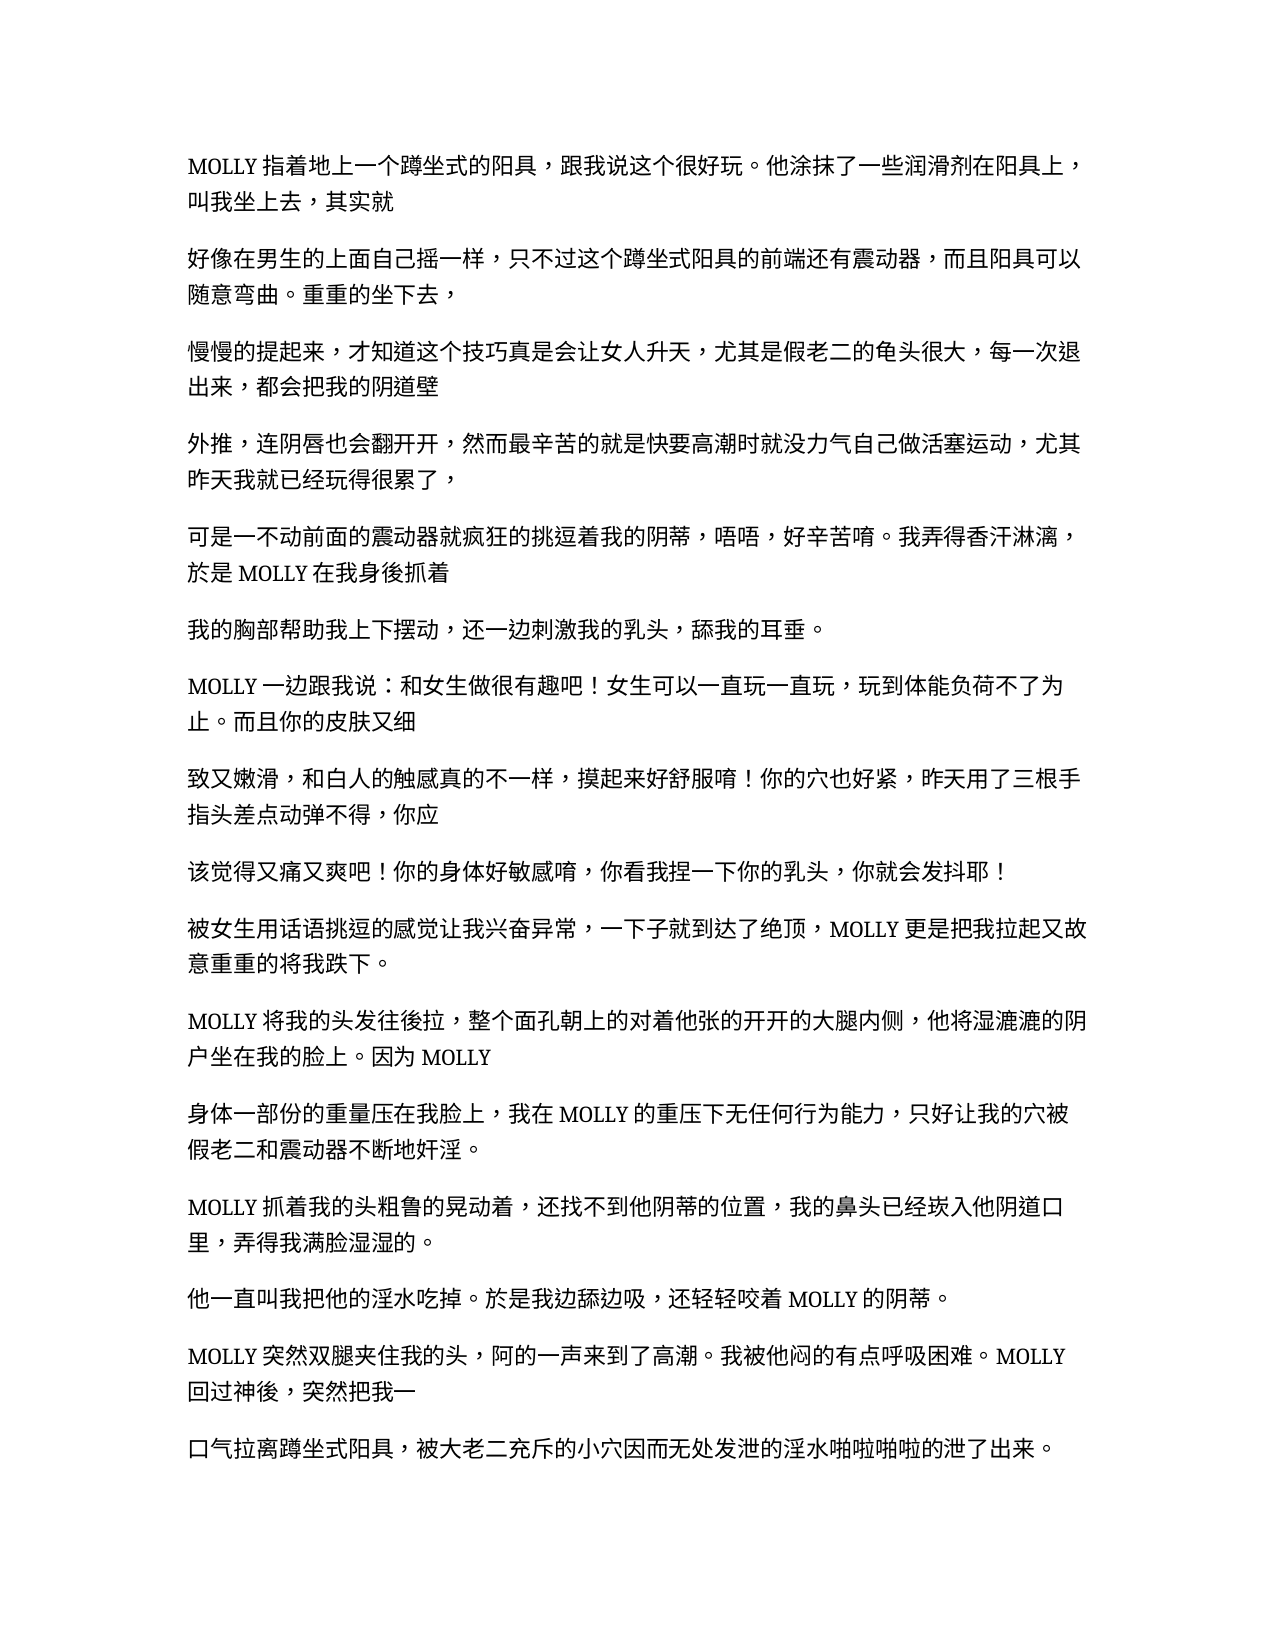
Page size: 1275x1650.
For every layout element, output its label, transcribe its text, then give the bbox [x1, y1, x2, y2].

text 慢慢的提起来，才知道这个技巧真是会让女人升天，尤其是假老二的龟头很大，每一次退出来，都会把我的阴道壁 [187, 335, 1087, 403]
text 他一直叫我把他的淫水吃掉。於是我边舔边吸，还轻轻咬着MOLLY 的阴蒂。 [187, 1283, 1087, 1314]
text 可是一不动前面的震动器就疯狂的挑逗着我的阴蒂，唔唔，好辛苦唷。我弄得香汗淋漓，於是MOLLY 在我身後抓着 [187, 521, 1087, 588]
text 外推，连阴唇也会翻开开，然而最辛苦的就是快要高潮时就没力气自己做活塞运动，尤其昨天我就已经玩得很累了， [187, 428, 1087, 495]
text 口气拉离蹲坐式阳具，被大老二充斥的小穴因而无处发泄的淫水啪啦啪啦的泄了出来。 [187, 1433, 1087, 1464]
text 我的胸部帮助我上下摆动，还一边刺激我的乳头，舔我的耳垂。 [187, 613, 1087, 645]
text MOLLY 将我的头发往後拉，整个面孔朝上的对着他张的开开的大腿内侧，他将湿漉漉的阴户坐在我的脸上。因为MOLLY [187, 1005, 1087, 1072]
text MOLLY 抓着我的头粗鲁的晃动着，还找不到他阴蒂的位置，我的鼻头已经崁入他阴道口里，弄得我满脸湿湿的。 [187, 1191, 1087, 1258]
text 该觉得又痛又爽吧！你的身体好敏感唷，你看我捏一下你的乳头，你就会发抖耶！ [187, 856, 1087, 887]
text 被女生用话语挑逗的感觉让我兴奋异常，一下子就到达了绝顶，MOLLY 更是把我拉起又故意重重的将我跌下。 [187, 912, 1087, 980]
text MOLLY 一边跟我说：和女生做很有趣吧！女生可以一直玩一直玩，玩到体能负荷不了为止。而且你的皮肤又细 [187, 670, 1087, 737]
text 好像在男生的上面自己摇一样，只不过这个蹲坐式阳具的前端还有震动器，而且阳具可以随意弯曲。重重的坐下去， [187, 243, 1087, 310]
text 身体一部份的重量压在我脸上，我在MOLLY 的重压下无任何行为能力，只好让我的穴被假老二和震动器不断地奸淫。 [187, 1098, 1087, 1165]
text MOLLY 指着地上一个蹲坐式的阳具，跟我说这个很好玩。他涂抹了一些润滑剂在阳具上，叫我坐上去，其实就 [187, 150, 1087, 217]
text 致又嫩滑，和白人的触感真的不一样，摸起来好舒服唷！你的穴也好紧，昨天用了三根手指头差点动弹不得，你应 [187, 763, 1087, 830]
text MOLLY 突然双腿夹住我的头，阿的一声来到了高潮。我被他闷的有点呼吸困难。MOLLY 回过神後，突然把我一 [187, 1340, 1087, 1407]
